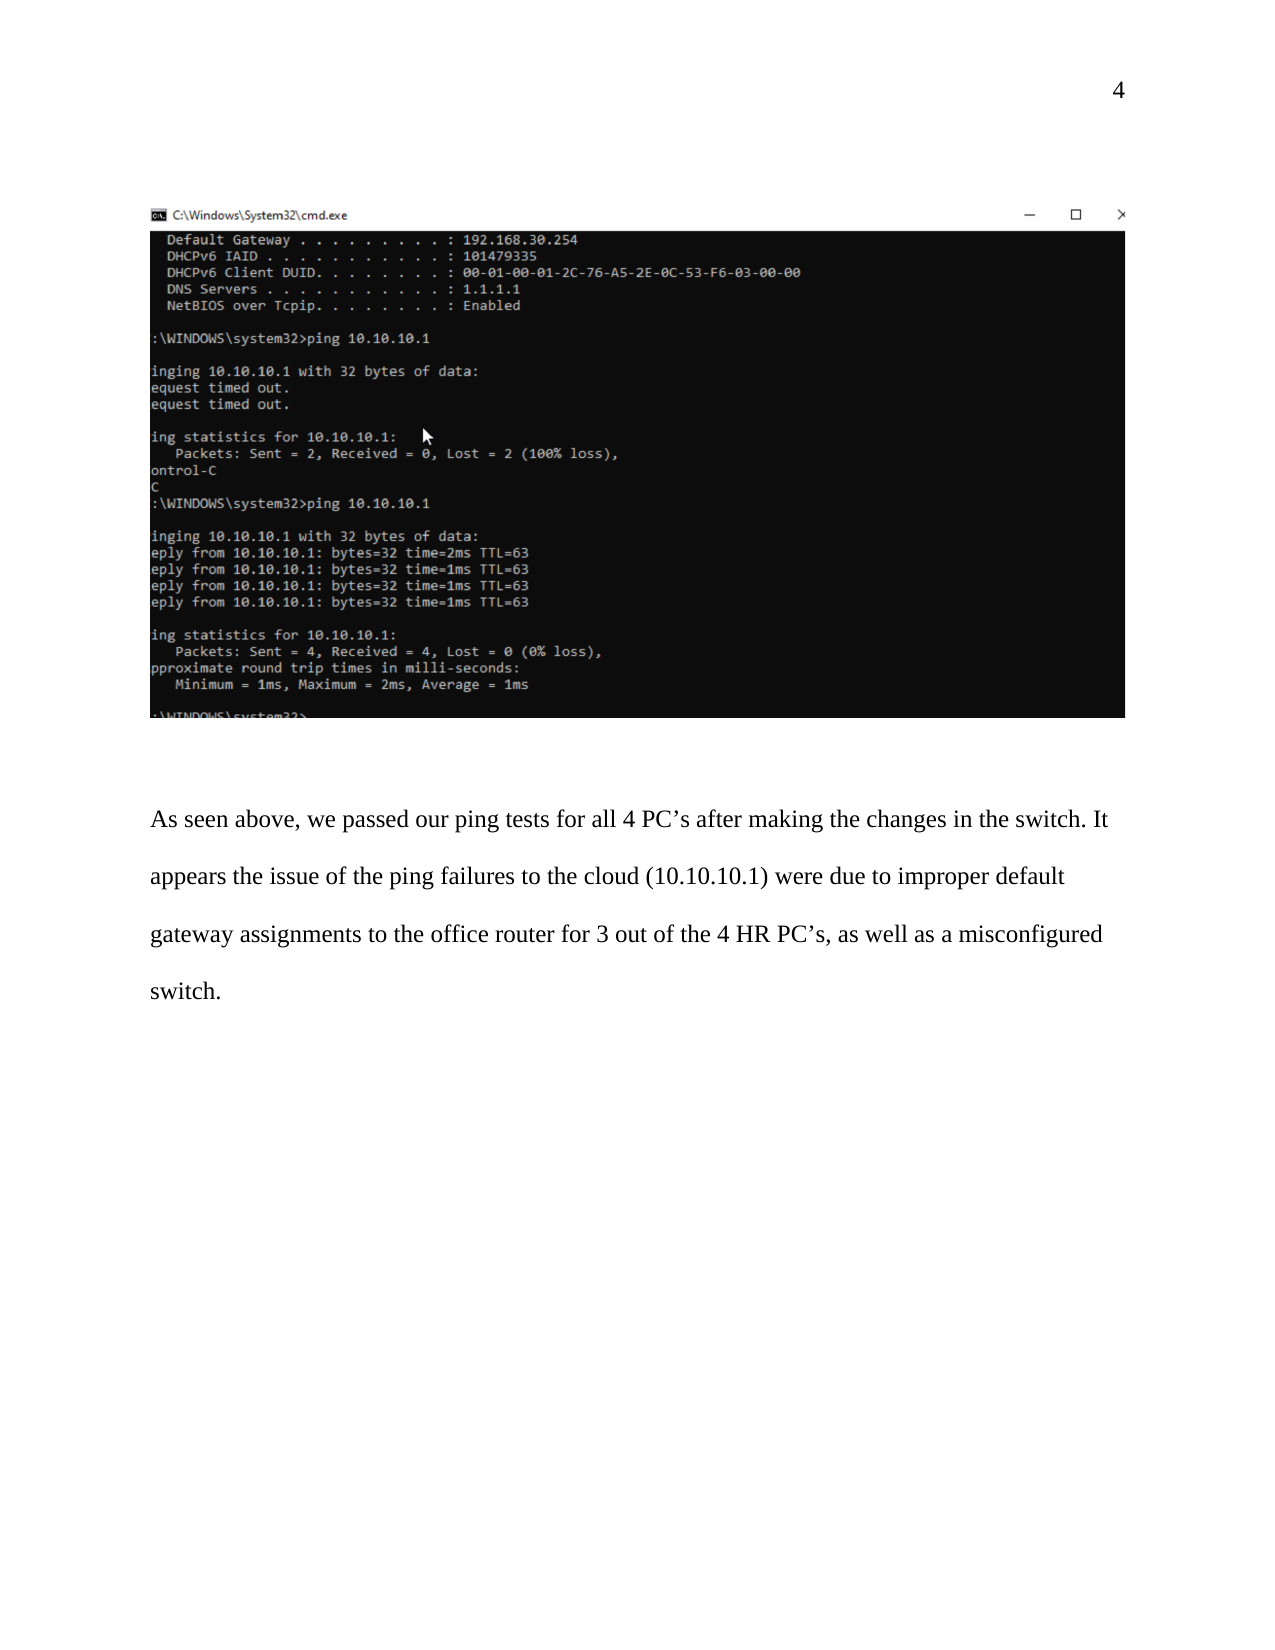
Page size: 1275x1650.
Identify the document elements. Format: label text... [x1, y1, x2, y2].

picture [150, 207, 1125, 718]
text As seen above, we passed our ping tests for all 4 PC’s after making the changes in the switch. It appears the issue of the ping failures to the cloud (10.10.10.1) were due to improper default gateway assignments to the office router for 3 out of the 4 HR PC’s, as well as a misconfigured switch. [150, 804, 1125, 1005]
